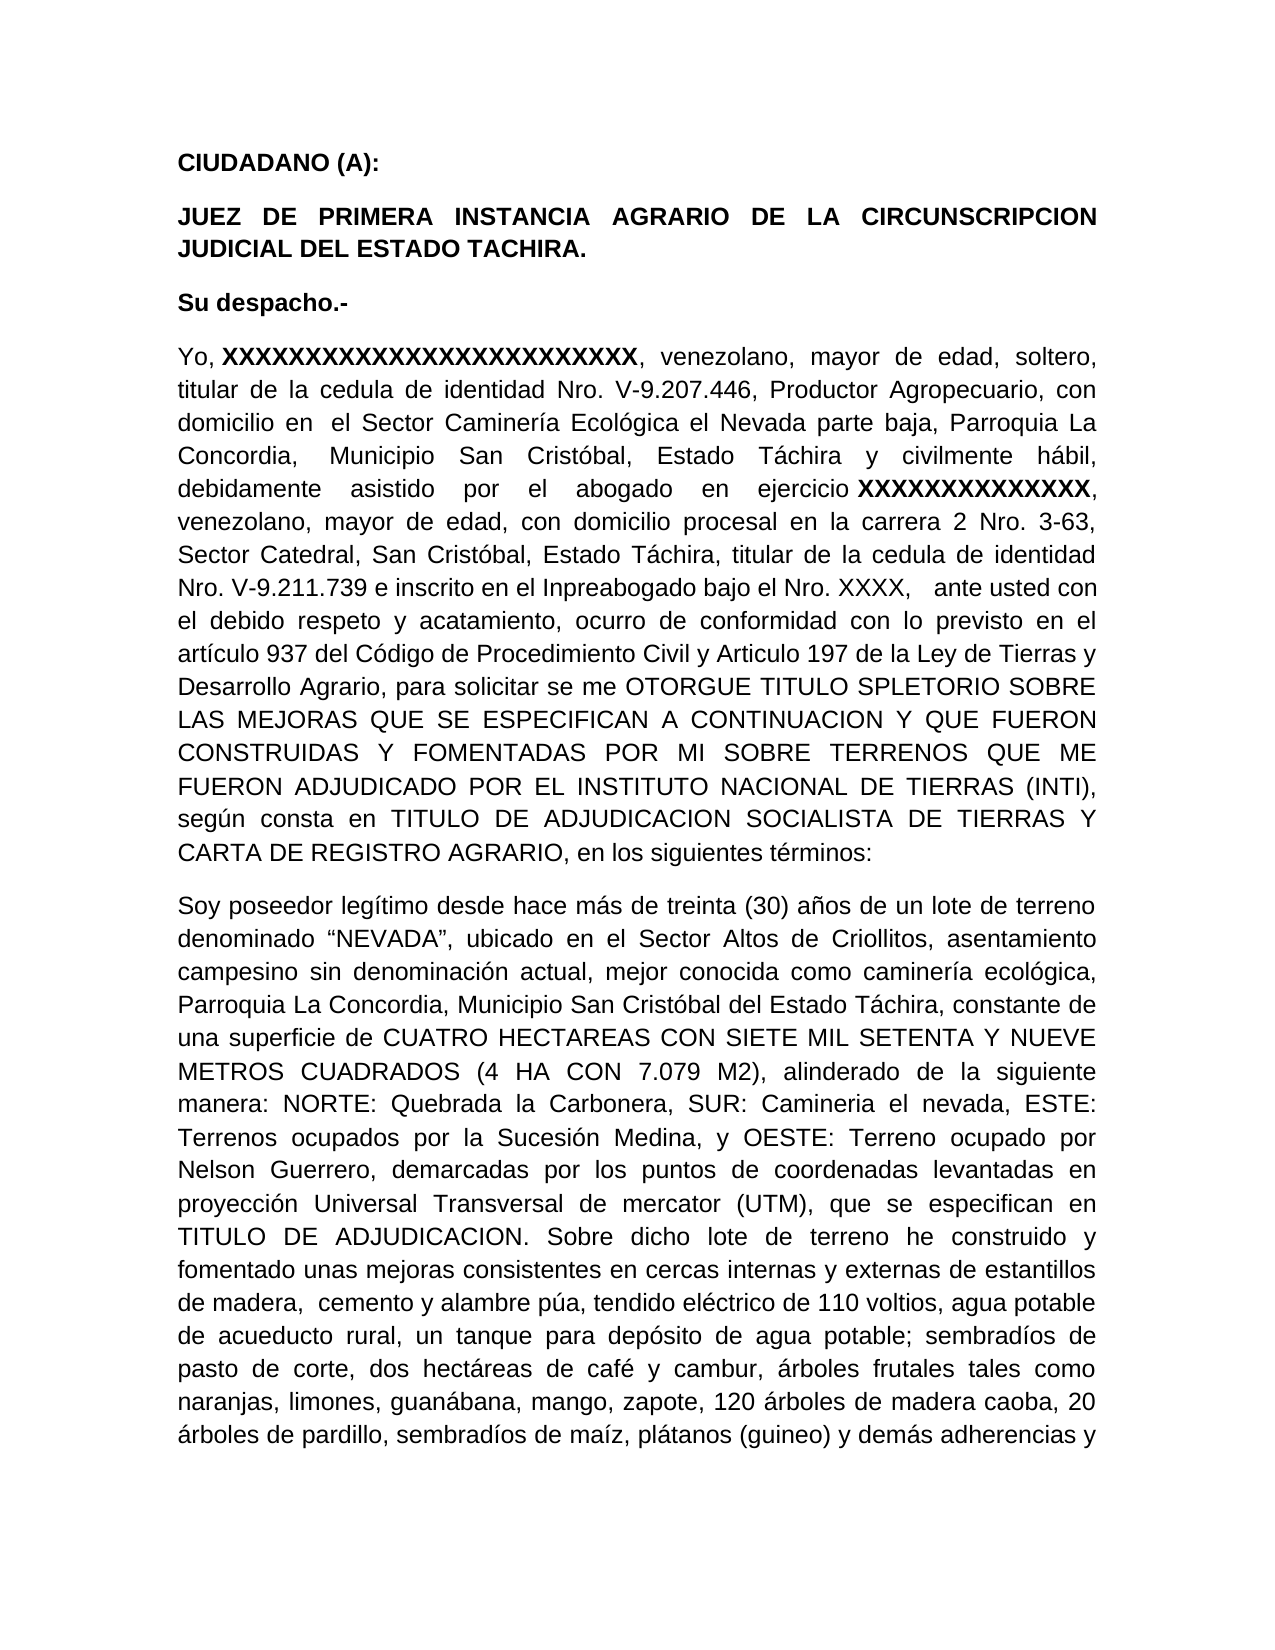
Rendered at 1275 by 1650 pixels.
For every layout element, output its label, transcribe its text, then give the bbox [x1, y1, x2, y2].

text Yo, XXXXXXXXXXXXXXXXXXXXXXXXX, venezolano, mayor de edad, soltero, titular de la cedula de identidad Nro. V-9.207.446, Productor Agropecuario, con domicilio en el Sector Caminería Ecológica el Nevada parte baja, Parroquia La Concordia, Municipio San Cristóbal, Estado Táchira y civilmente hábil, debidamente asistido por el abogado en ejercicio XXXXXXXXXXXXXX, venezolano, mayor de edad, con domicilio procesal en la carrera 2 Nro. 3-63, Sector Catedral, San Cristóbal, Estado Táchira, titular de la cedula de identidad Nro. V-9.211.739 e inscrito en el Inpreabogado bajo el Nro. XXXX, ante usted con el debido respeto y acatamiento, ocurro de conformidad con lo previsto en el artículo 937 del Código de Procedimiento Civil y Articulo 197 de la Ley de Tierras y Desarrollo Agrario, para solicitar se me OTORGUE TITULO SPLETORIO SOBRE LAS MEJORAS QUE SE ESPECIFICAN A CONTINUACION Y QUE FUERON CONSTRUIDAS Y FOMENTADAS POR MI SOBRE TERRENOS QUE ME FUERON ADJUDICADO POR EL INSTITUTO NACIONAL DE TIERRAS (INTI), según consta en TITULO DE ADJUDICACION SOCIALISTA DE TIERRAS Y CARTA DE REGISTRO AGRARIO, en los siguientes términos: [177, 342, 1098, 866]
text CIUDADANO (A): [177, 148, 1098, 176]
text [177, 891, 1098, 1448]
text JUEZ DE PRIMERA INSTANCIA AGRARIO DE LA CIRCUNSCRIPCION JUDICIAL DEL ESTADO TACHIRA. [177, 201, 1098, 263]
text Su despacho.- [177, 288, 1098, 317]
